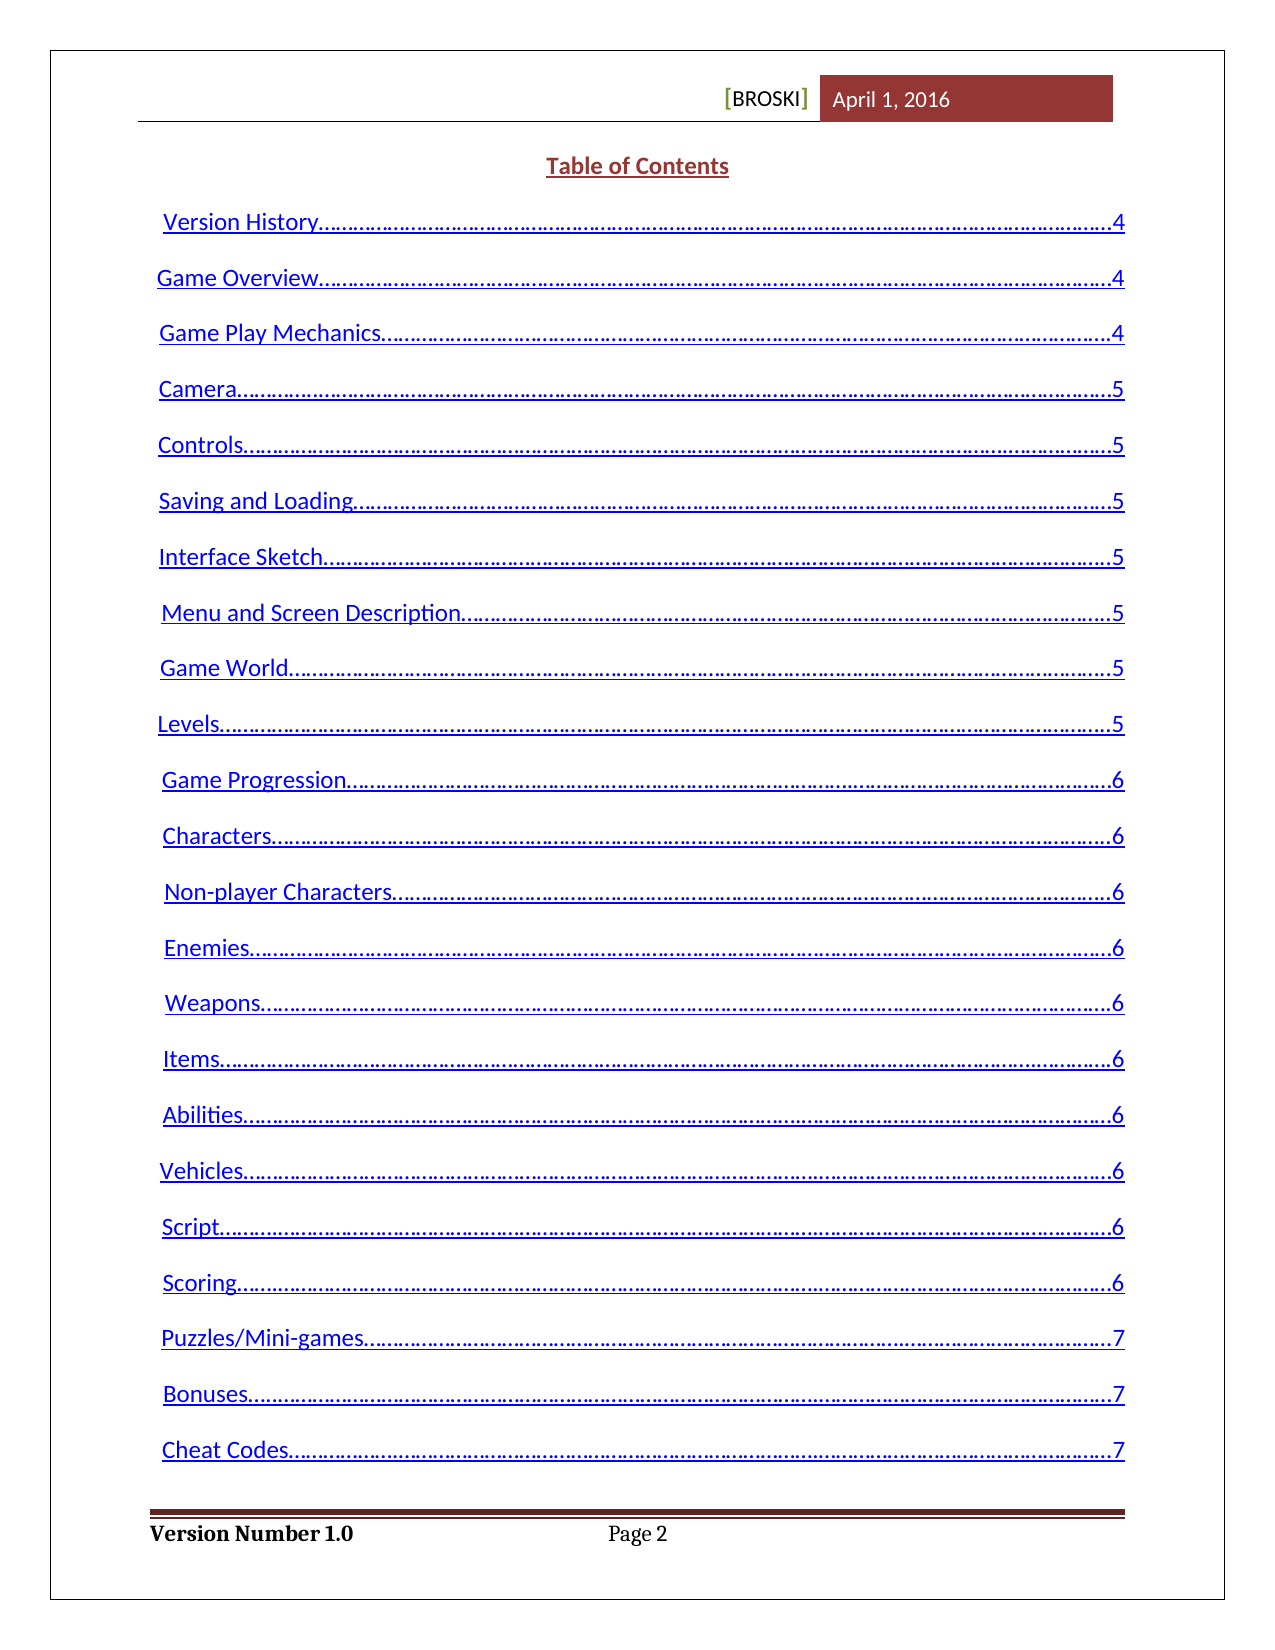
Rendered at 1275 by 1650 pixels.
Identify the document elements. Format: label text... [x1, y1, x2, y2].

text Cheat Codes……………….……………………………………………………………….……………………………………………7 [150, 1434, 1125, 1465]
text Game Play Mechanics……………………………………………………………………………………………………………….4 [150, 317, 1125, 348]
text Game Overview…………………………………………………………………………………………………………………………4 [150, 262, 1125, 292]
text Table of Contents [150, 150, 1125, 181]
text Enemies……………………………………………………………………………………………………………………………………6 [150, 932, 1125, 962]
text Levels………………………………………………………………………………………………………………………………………..5 [150, 708, 1125, 739]
text Non-player Characters……………………………………………………………………………………………………………..6 [150, 876, 1125, 906]
text Script……….………………………………………………………………………………….……………………………………………6 [150, 1211, 1125, 1241]
text Menu and Screen Description…………………………………………………………………………………………………..5 [150, 597, 1125, 627]
text Weapons………………………………………………………………………………………………………………………………….6 [150, 987, 1125, 1018]
text Vehicles……………………………………………………………………………………….……………………………………………6 [150, 1155, 1125, 1186]
text Puzzles/Mini-games………………………………………………………………………………….………………………………7 [150, 1322, 1125, 1353]
text Items…………………………………………………………………………………………………………………………….………….6 [150, 1043, 1125, 1074]
text Camera…………..…………………………………………………………………………………………………………………………5 [150, 373, 1125, 404]
text Game Progression…………………………………………………………………………….………………………………………6 [150, 764, 1125, 795]
text Characters………………………………………………………………………………………………………………………………..6 [150, 820, 1125, 851]
text Bonuses…..………………………………………………………………………………….……………………………………………7 [150, 1378, 1125, 1409]
text Version History…………………………………………………………………………………………………………………………4 [150, 206, 1125, 236]
text Game World……………………………………………………………………………………………………………………………..5 [150, 652, 1125, 683]
text Interface Sketch………………………………………………………………………………………………………………………..5 [150, 541, 1125, 571]
text Saving and Loading……………………………………………………………………………………………………………………5 [150, 485, 1125, 516]
text Controls…………………………………………………………………………………………………………………….………………5 [150, 429, 1125, 460]
text Abilities…………………………………………………………………………………….………………………………………………6 [150, 1099, 1125, 1130]
text Scoring…….………………………………………………………………………………….……………………………………………6 [150, 1267, 1125, 1297]
